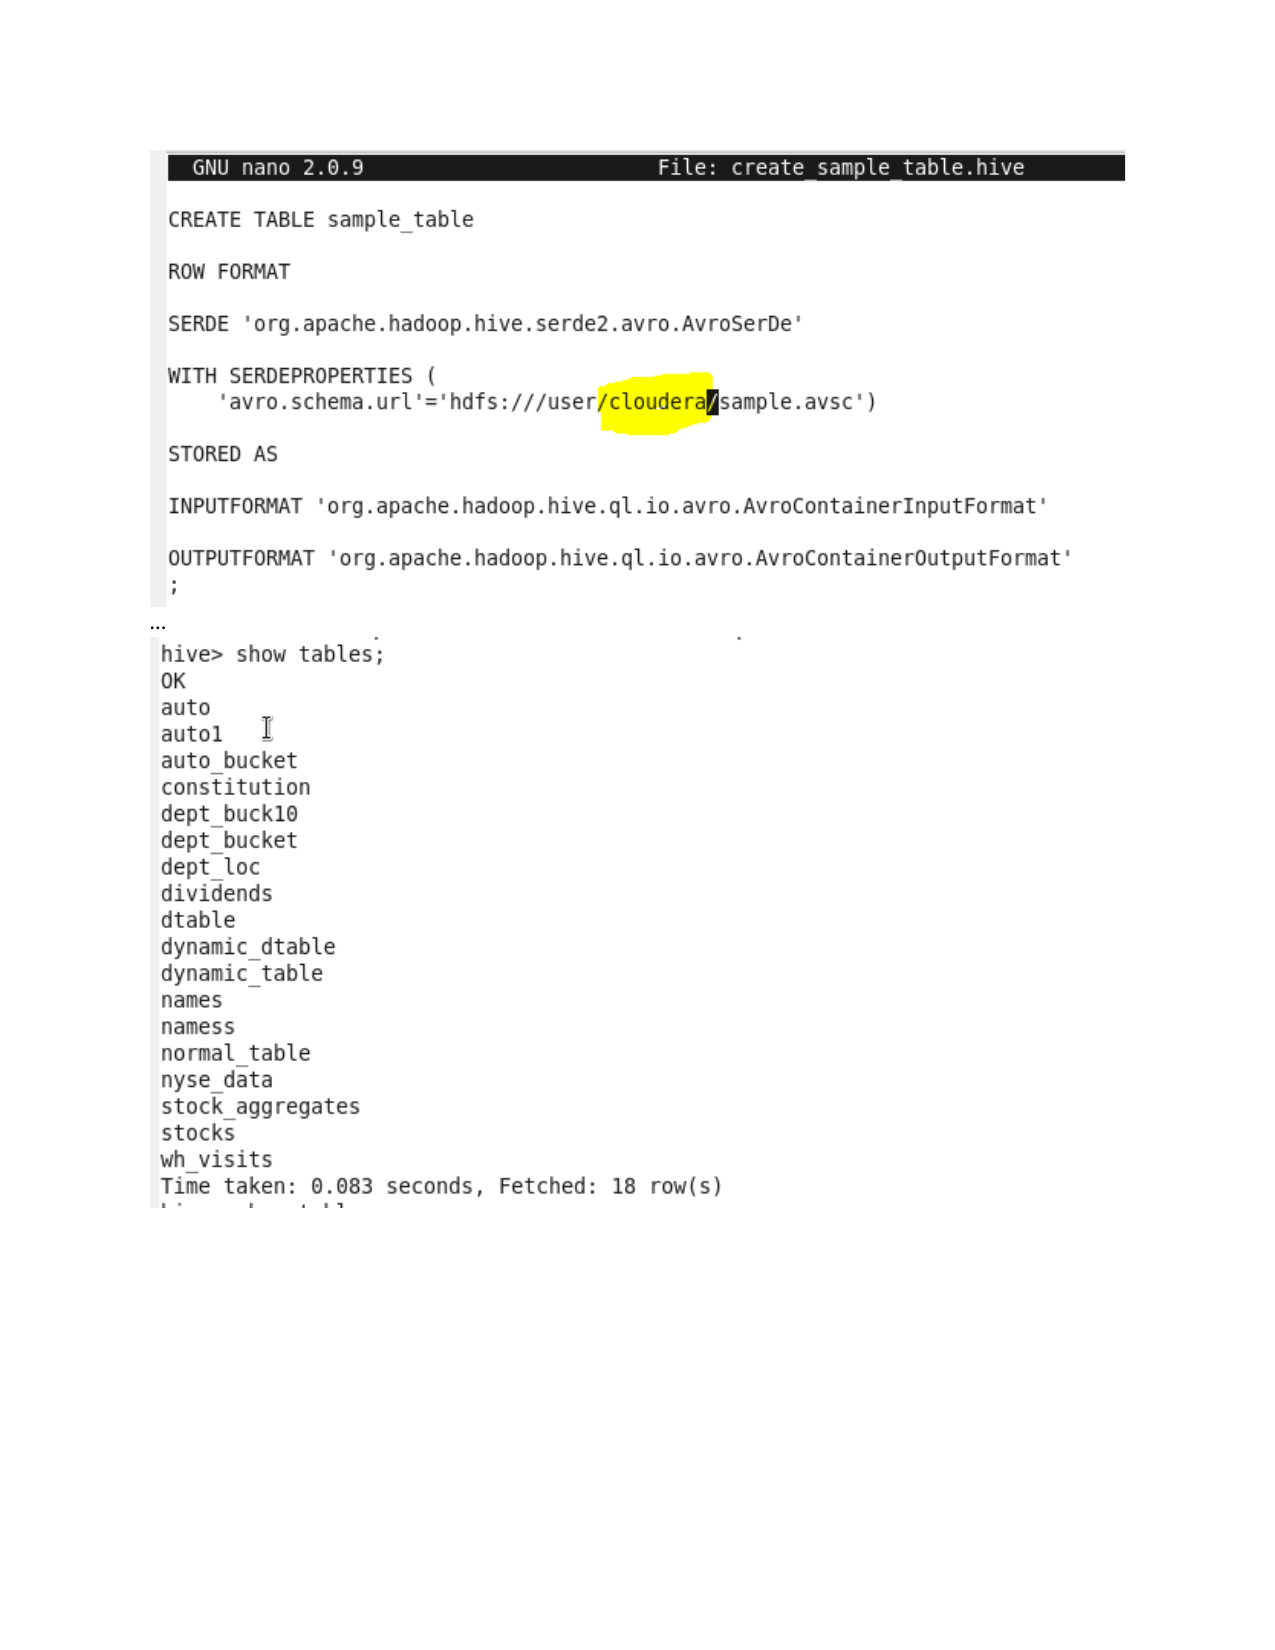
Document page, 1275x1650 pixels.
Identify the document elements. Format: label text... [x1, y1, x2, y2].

picture [150, 637, 782, 1208]
text … [150, 607, 1125, 635]
picture [150, 150, 1125, 607]
